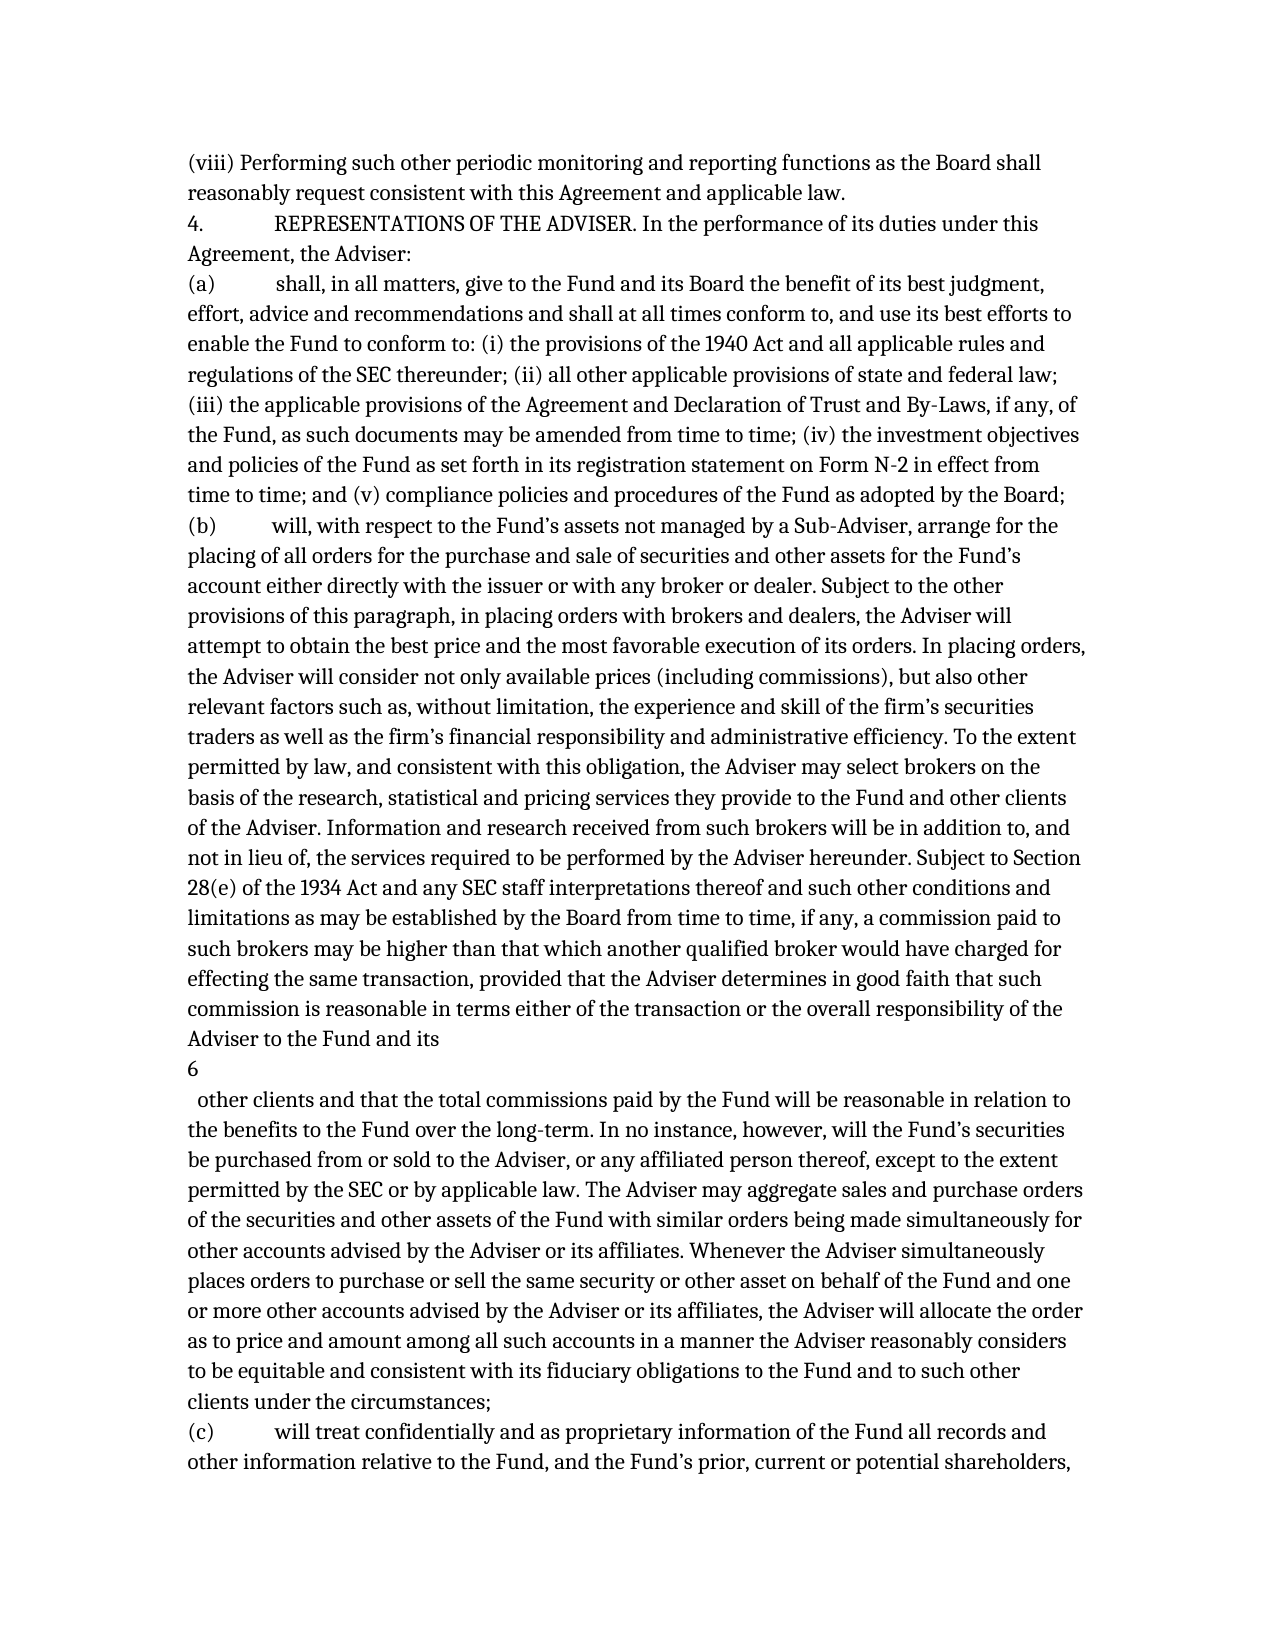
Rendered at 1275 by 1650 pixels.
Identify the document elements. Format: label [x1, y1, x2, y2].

text [187, 150, 1087, 1475]
